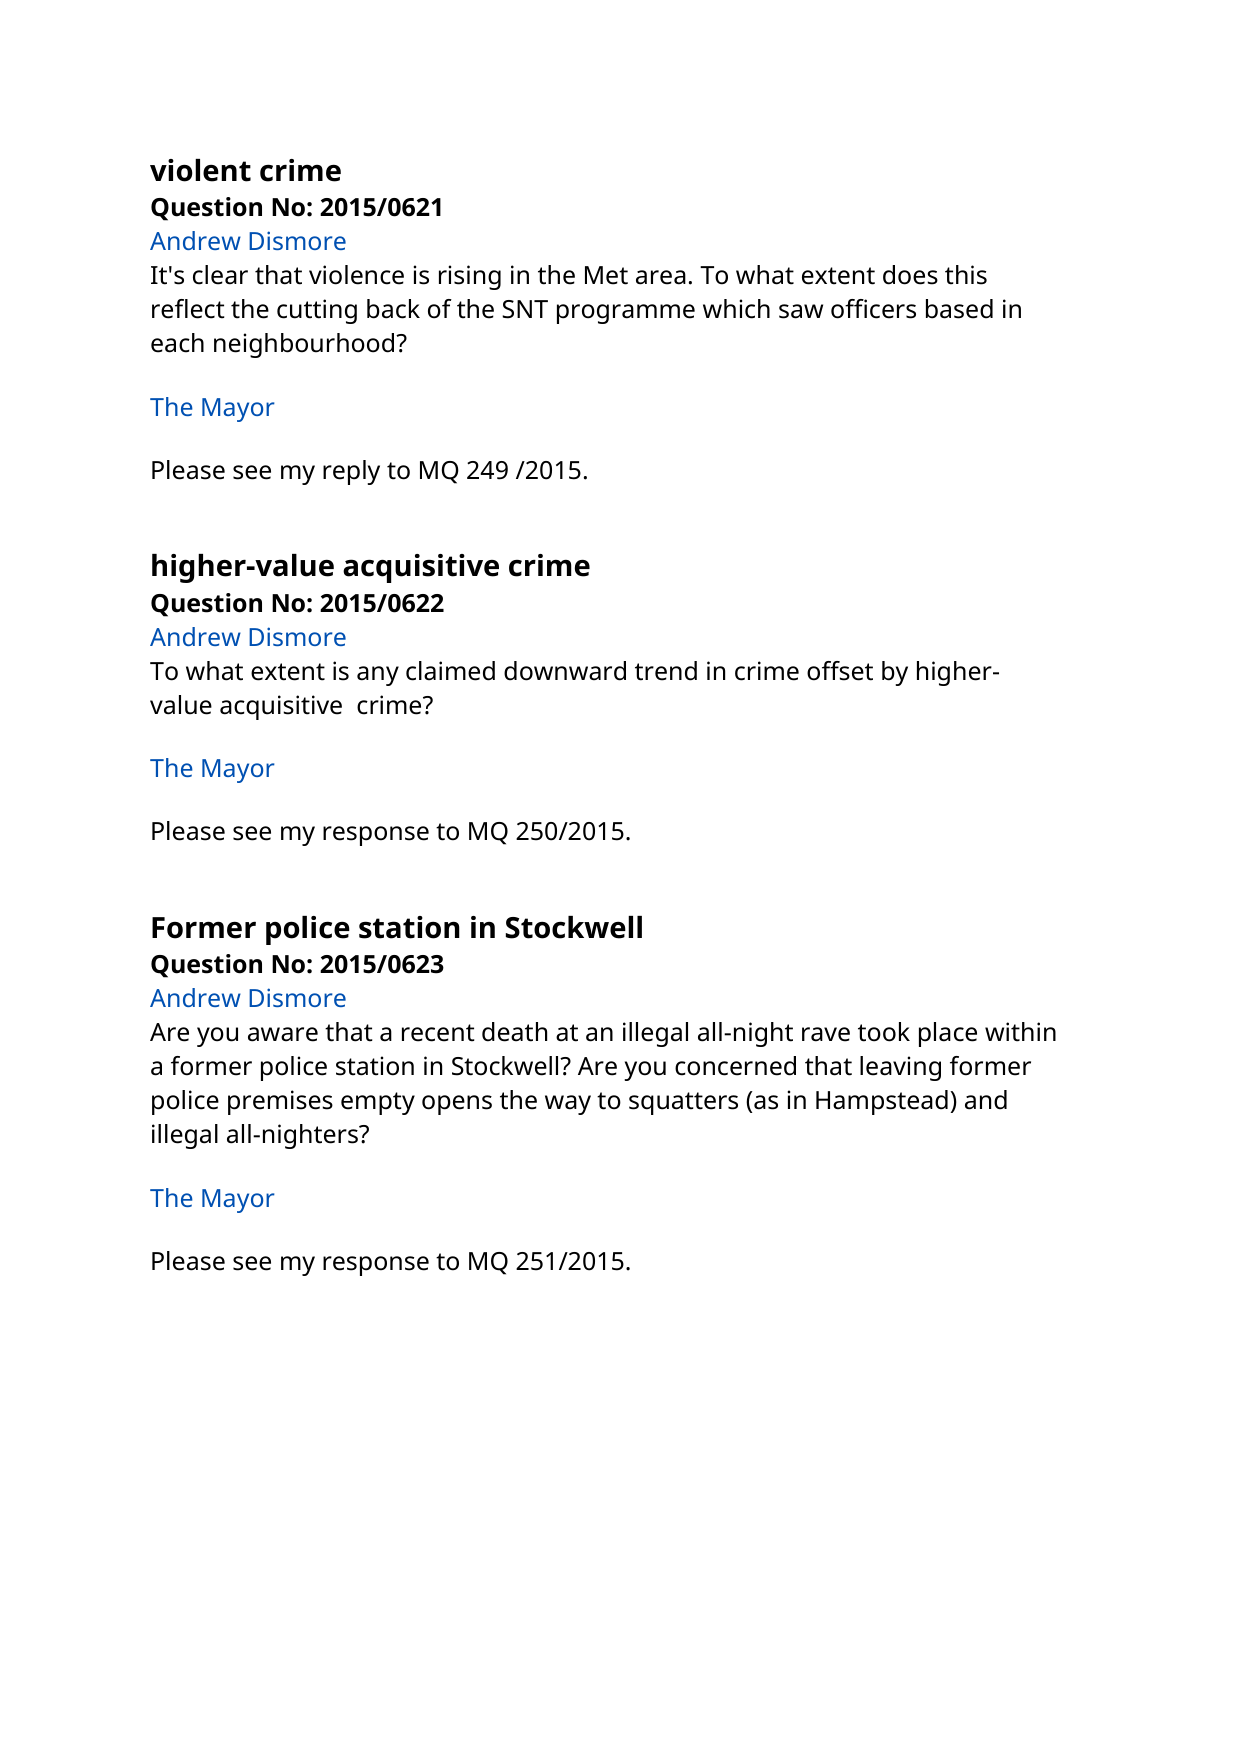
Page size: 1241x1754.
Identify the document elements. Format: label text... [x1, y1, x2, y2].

table_cell violent crime Question No: 2015/0621 Andrew Dismore It's clear that violence is rising in the Met area. To what extent does this reflect the cutting back of the SNT programme which saw officers based in each neighbourhood? The Mayor Please see my reply to MQ 249 /2015. [139, 150, 1069, 546]
table_cell higher-value acquisitive crime Question No: 2015/0622 Andrew Dismore To what extent is any claimed downward trend in crime offset by higher-value acquisitive crime? The Mayor Please see my response to MQ 250/2015. [139, 546, 1069, 907]
table_cell Former police station in Stockwell Question No: 2015/0623 Andrew Dismore Are you aware that a recent death at an illegal all-night rave took place within a former police station in Stockwell? Are you concerned that leaving former police premises empty opens the way to squatters (as in Hampstead) and illegal all-nighters? The Mayor Please see my response to MQ 251/2015. [139, 907, 1069, 1337]
